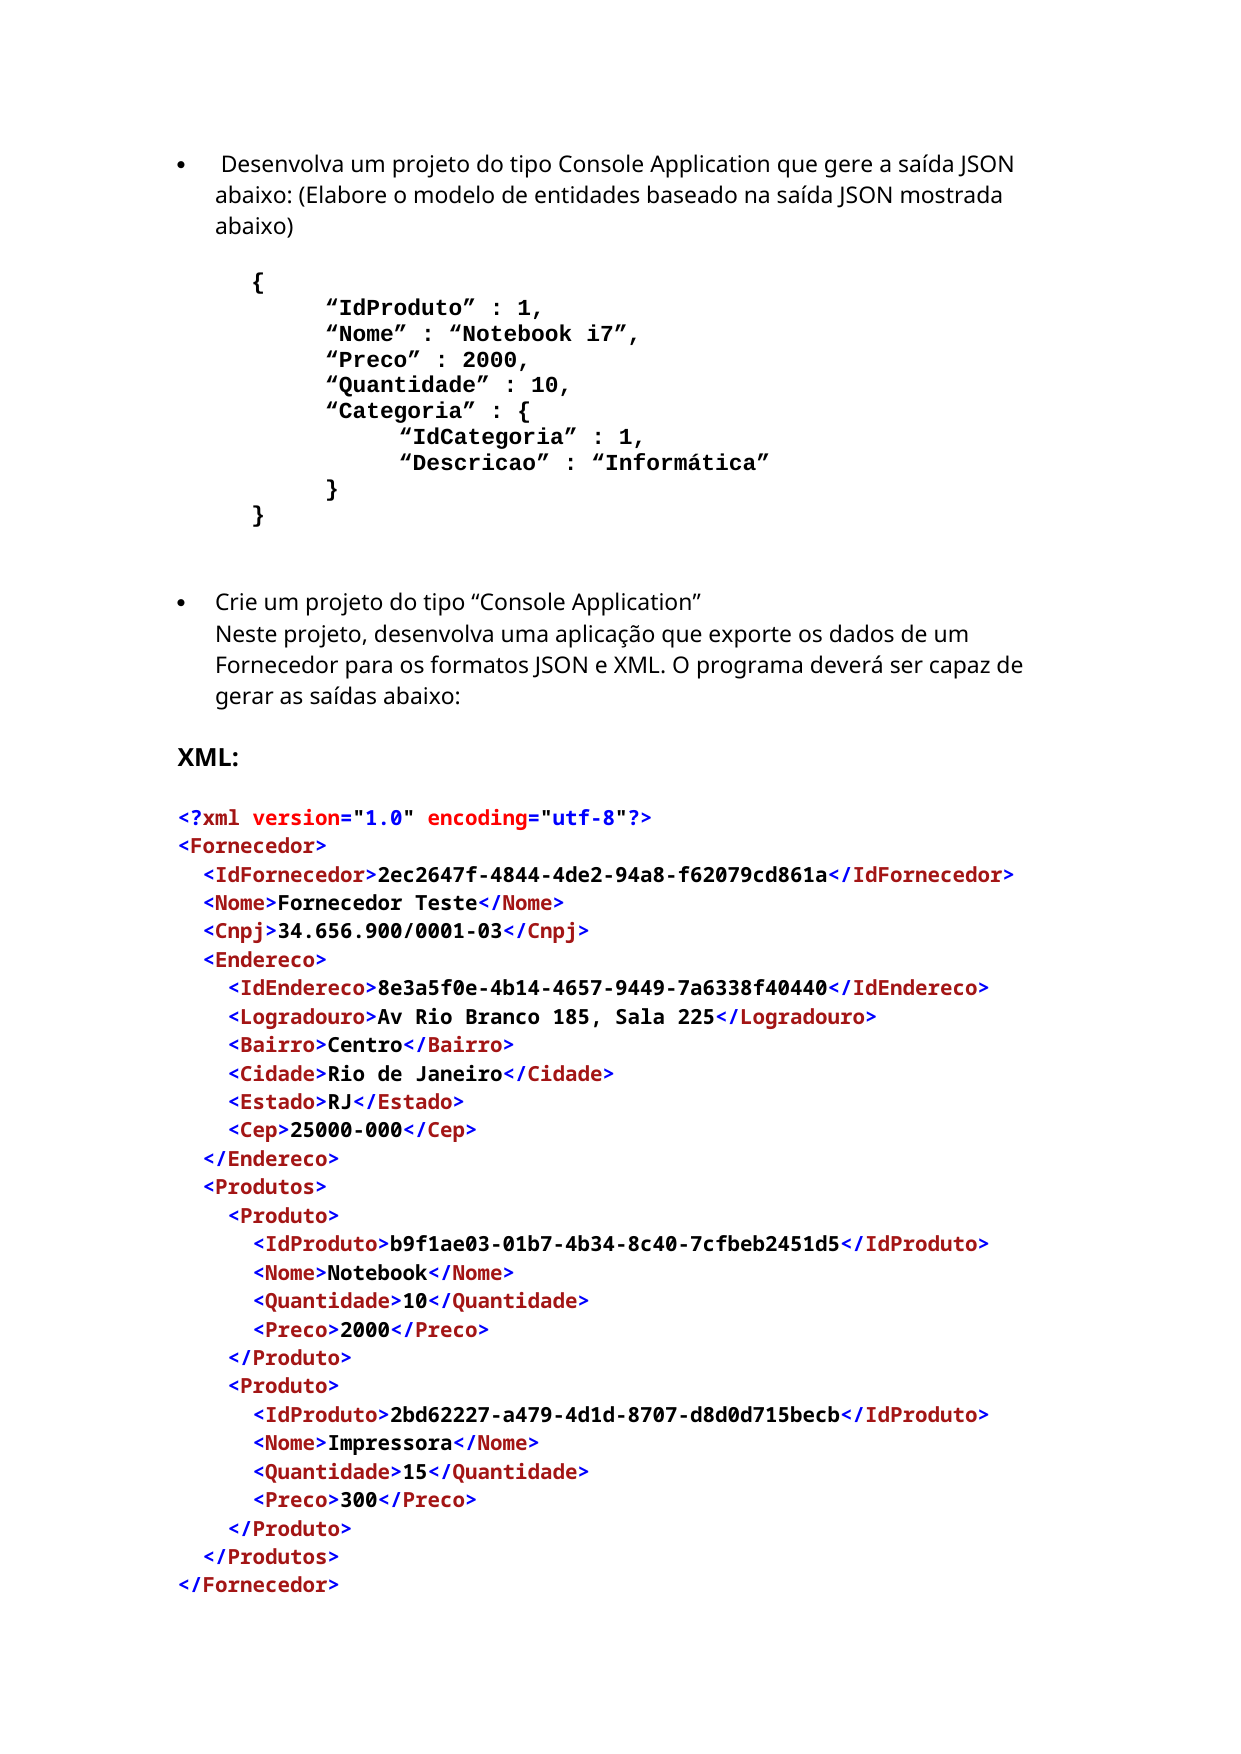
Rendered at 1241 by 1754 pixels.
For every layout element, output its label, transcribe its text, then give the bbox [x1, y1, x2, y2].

text } [251, 478, 1063, 503]
text <?xml version="1.0" encoding="utf-8"?> [177, 803, 1063, 831]
text <IdFornecedor>2ec2647f-4844-4de2-94a8-f62079cd861a</IdFornecedor> [177, 860, 1063, 888]
list Desenvolva um projeto do tipo Console Application que gere a saída JSON abaixo: (Elabore o modelo de entidades baseado na saída JSON mostrada abaixo) [177, 148, 1063, 241]
text <Nome>Fornecedor Teste</Nome> [177, 888, 1063, 917]
text XML: [177, 740, 1063, 774]
text <Cnpj>34.656.900/0001-03</Cnpj> [177, 917, 1063, 945]
text <Logradouro>Av Rio Branco 185, Sala 225</Logradouro> [177, 1002, 1063, 1030]
text <Produto> [177, 1372, 1063, 1400]
text </Produto> [177, 1514, 1063, 1542]
text </Produto> [177, 1343, 1063, 1372]
text { [251, 270, 1063, 296]
text “IdProduto” : 1, [251, 296, 1063, 322]
text “Categoria” : { [251, 400, 1063, 426]
text <Preco>2000</Preco> [177, 1315, 1063, 1343]
text <Fornecedor> [177, 831, 1063, 860]
text “Nome” : “Notebook i7”, [251, 322, 1063, 348]
text </Endereco> [177, 1144, 1063, 1172]
text </Fornecedor> [177, 1571, 1063, 1599]
text <Nome>Impressora</Nome> [177, 1428, 1063, 1457]
text <Quantidade>10</Quantidade> [177, 1286, 1063, 1315]
text <Cidade>Rio de Janeiro</Cidade> [177, 1059, 1063, 1087]
text <Bairro>Centro</Bairro> [177, 1030, 1063, 1059]
text “IdCategoria” : 1, [251, 426, 1063, 452]
text <IdEndereco>8e3a5f0e-4b14-4657-9449-7a6338f40440</IdEndereco> [177, 973, 1063, 1002]
text <Preco>300</Preco> [177, 1485, 1063, 1514]
text <IdProduto>b9f1ae03-01b7-4b34-8c40-7cfbeb2451d5</IdProduto> [177, 1229, 1063, 1258]
text </Produtos> [177, 1542, 1063, 1571]
text <Produto> [177, 1201, 1063, 1229]
text <IdProduto>2bd62227-a479-4d1d-8707-d8d0d715becb</IdProduto> [177, 1400, 1063, 1428]
text <Estado>RJ</Estado> [177, 1087, 1063, 1116]
text <Cep>25000-000</Cep> [177, 1116, 1063, 1144]
text <Nome>Notebook</Nome> [177, 1258, 1063, 1286]
text “Descricao” : “Informática” [251, 452, 1063, 478]
text <Quantidade>15</Quantidade> [177, 1457, 1063, 1485]
text <Produtos> [177, 1172, 1063, 1201]
text <Endereco> [177, 945, 1063, 973]
list Crie um projeto do tipo “Console Application” Neste projeto, desenvolva uma aplicação que exporte os dados de um Fornecedor para os formatos JSON e XML. O programa deverá ser capaz de gerar as saídas abaixo: [177, 586, 1063, 711]
text } [251, 503, 1063, 529]
text “Quantidade” : 10, [251, 374, 1063, 400]
text “Preco” : 2000, [251, 348, 1063, 374]
